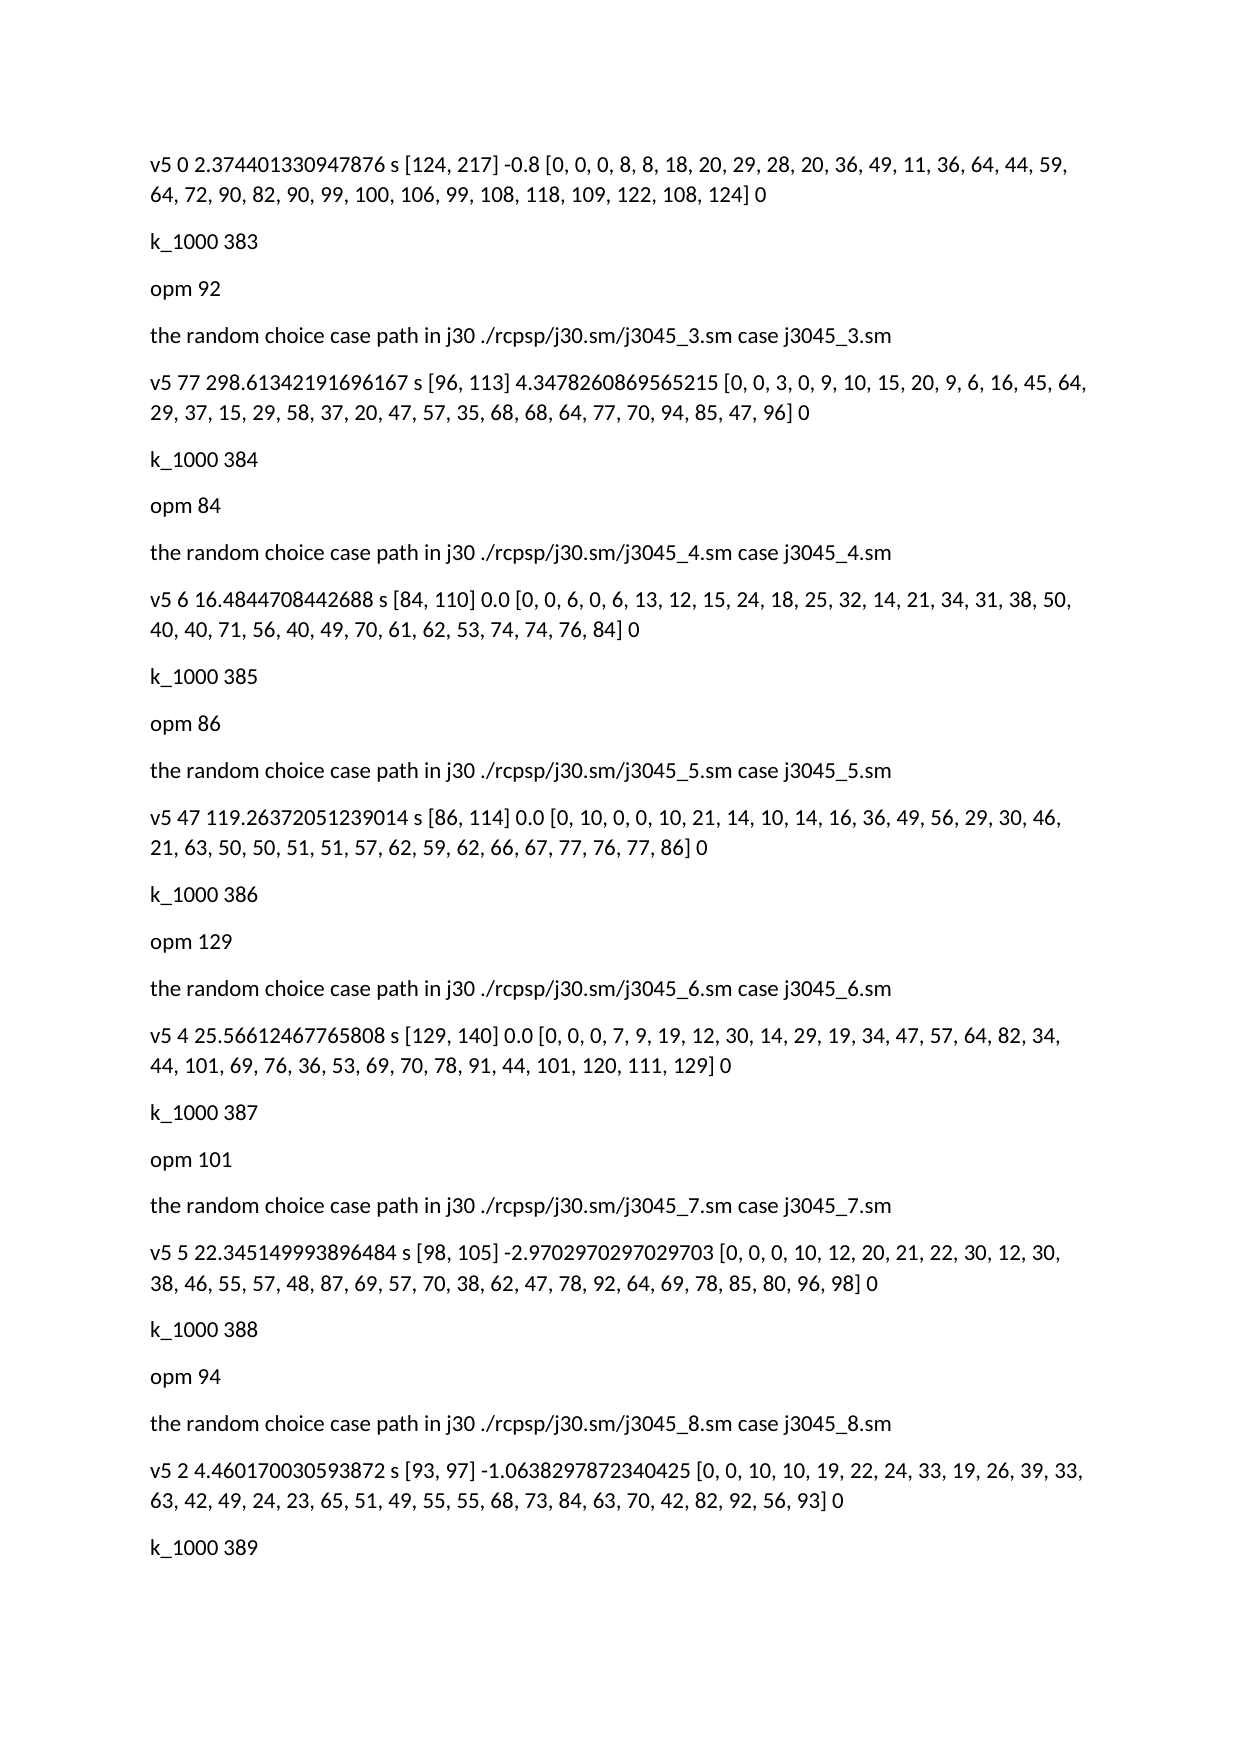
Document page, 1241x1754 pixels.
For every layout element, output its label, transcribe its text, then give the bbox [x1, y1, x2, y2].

text the random choice case path in j30 ./rcpsp/j30.sm/j3045_3.sm case j3045_3.sm [150, 321, 1090, 349]
text opm 86 [150, 709, 1090, 737]
text v5 5 22.345149993896484 s [98, 105] -2.9702970297029703 [0, 0, 0, 10, 12, 20, 21, 22, 30, 12, 30, 38, 46, 55, 57, 48, 87, 69, 57, 70, 38, 62, 47, 78, 92, 64, 69, 78, 85, 80, 96, 98] 0 [150, 1238, 1090, 1297]
text v5 4 25.56612467765808 s [129, 140] 0.0 [0, 0, 0, 7, 9, 19, 12, 30, 14, 29, 19, 34, 47, 57, 64, 82, 34, 44, 101, 69, 76, 36, 53, 69, 70, 78, 91, 44, 101, 120, 111, 129] 0 [150, 1021, 1090, 1079]
text opm 101 [150, 1145, 1090, 1173]
text k_1000 384 [150, 445, 1090, 473]
text v5 2 4.460170030593872 s [93, 97] -1.0638297872340425 [0, 0, 10, 10, 19, 22, 24, 33, 19, 26, 39, 33, 63, 42, 49, 24, 23, 65, 51, 49, 55, 55, 68, 73, 84, 63, 70, 42, 82, 92, 56, 93] 0 [150, 1456, 1090, 1514]
text opm 129 [150, 927, 1090, 955]
text v5 47 119.26372051239014 s [86, 114] 0.0 [0, 10, 0, 0, 10, 21, 14, 10, 14, 16, 36, 49, 56, 29, 30, 46, 21, 63, 50, 50, 51, 51, 57, 62, 59, 62, 66, 67, 77, 76, 77, 86] 0 [150, 803, 1090, 861]
text the random choice case path in j30 ./rcpsp/j30.sm/j3045_4.sm case j3045_4.sm [150, 538, 1090, 567]
text k_1000 383 [150, 227, 1090, 255]
text k_1000 386 [150, 880, 1090, 908]
text v5 0 2.374401330947876 s [124, 217] -0.8 [0, 0, 0, 8, 8, 18, 20, 29, 28, 20, 36, 49, 11, 36, 64, 44, 59, 64, 72, 90, 82, 90, 99, 100, 106, 99, 108, 118, 109, 122, 108, 124] 0 [150, 150, 1090, 208]
text the random choice case path in j30 ./rcpsp/j30.sm/j3045_6.sm case j3045_6.sm [150, 974, 1090, 1002]
text k_1000 388 [150, 1316, 1090, 1344]
text opm 94 [150, 1362, 1090, 1391]
text the random choice case path in j30 ./rcpsp/j30.sm/j3045_7.sm case j3045_7.sm [150, 1192, 1090, 1220]
text the random choice case path in j30 ./rcpsp/j30.sm/j3045_8.sm case j3045_8.sm [150, 1409, 1090, 1437]
text opm 92 [150, 274, 1090, 302]
text k_1000 389 [150, 1533, 1090, 1561]
text the random choice case path in j30 ./rcpsp/j30.sm/j3045_5.sm case j3045_5.sm [150, 756, 1090, 784]
text v5 6 16.4844708442688 s [84, 110] 0.0 [0, 0, 6, 0, 6, 13, 12, 15, 24, 18, 25, 32, 14, 21, 34, 31, 38, 50, 40, 40, 71, 56, 40, 49, 70, 61, 62, 53, 74, 74, 76, 84] 0 [150, 585, 1090, 644]
text v5 77 298.61342191696167 s [96, 113] 4.3478260869565215 [0, 0, 3, 0, 9, 10, 15, 20, 9, 6, 16, 45, 64, 29, 37, 15, 29, 58, 37, 20, 47, 57, 35, 68, 68, 64, 77, 70, 94, 85, 47, 96] 0 [150, 368, 1090, 426]
text k_1000 387 [150, 1098, 1090, 1126]
text k_1000 385 [150, 662, 1090, 691]
text opm 84 [150, 492, 1090, 520]
